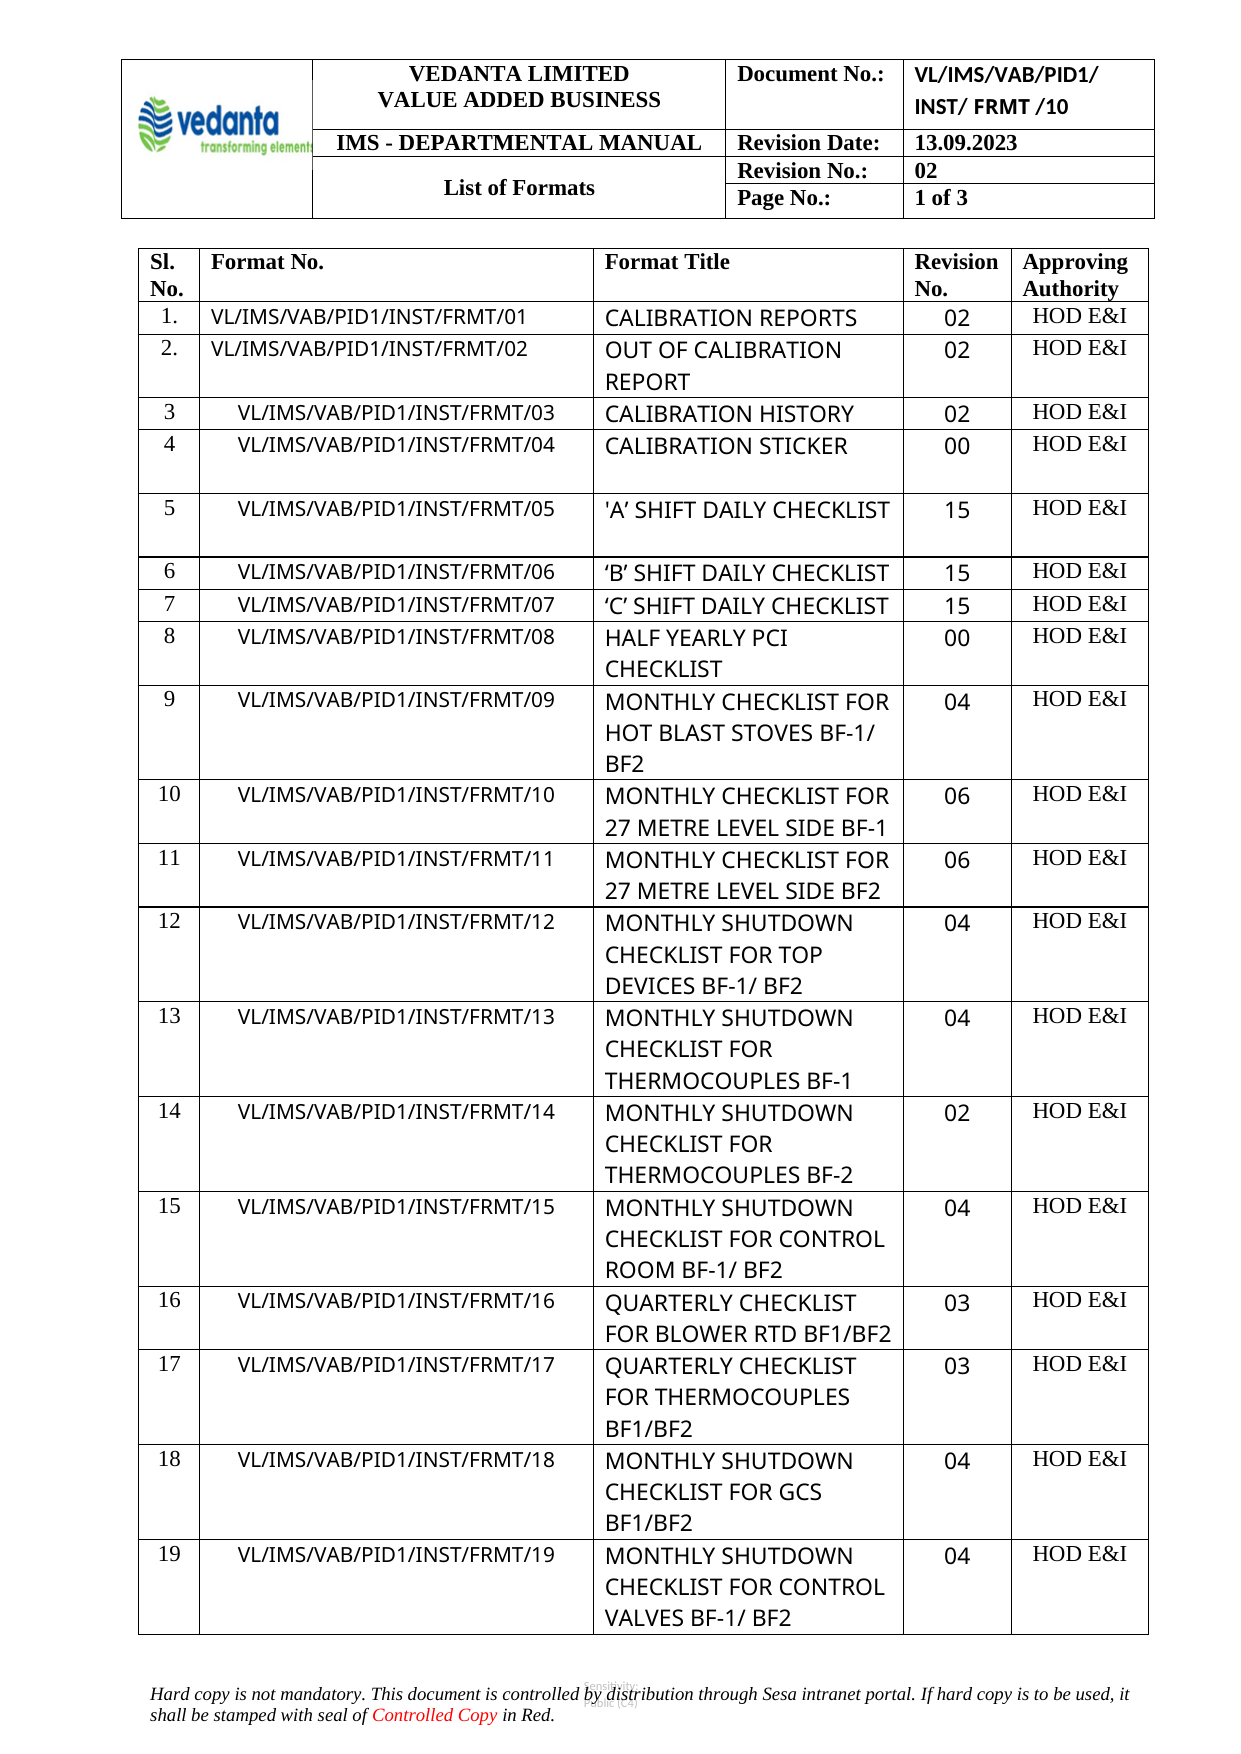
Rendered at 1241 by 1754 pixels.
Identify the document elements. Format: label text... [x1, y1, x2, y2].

table_cell MONTHLY CHECKLIST FOR HOT BLAST STOVES BF-1/ BF2 [594, 686, 903, 779]
table_header Revision No. [904, 249, 1011, 301]
table_cell 02 [904, 398, 1011, 429]
table_cell HOD E&I [1012, 1445, 1148, 1539]
table_cell 04 [904, 686, 1011, 779]
table_cell HOD E&I [1012, 430, 1148, 493]
table_cell HOD E&I [1012, 686, 1148, 779]
table_cell HOD E&I [1012, 622, 1148, 684]
table_header Format No. [200, 249, 593, 301]
table_cell 14 [139, 1097, 199, 1191]
table_header Format Title [594, 249, 903, 301]
table_cell HALF YEARLY PCI CHECKLIST [594, 622, 903, 684]
picture [133, 80, 313, 170]
table_cell 15 [139, 1192, 199, 1286]
table_cell 06 [904, 844, 1011, 906]
table_cell 5 [139, 494, 199, 556]
table_cell MONTHLY SHUTDOWN CHECKLIST FOR TOP DEVICES BF-1/ BF2 [594, 908, 903, 1001]
table_cell 03 [904, 1350, 1011, 1444]
table_cell VL/IMS/VAB/PID1/INST/FRMT/07 [200, 590, 593, 621]
table_cell 3 [139, 398, 199, 429]
table_cell 19 [139, 1540, 199, 1633]
table_cell VL/IMS/VAB/PID1/INST/FRMT/09 [200, 686, 593, 779]
table_cell VL/IMS/VAB/PID1/INST/FRMT/01 [200, 302, 593, 333]
table_cell VL/IMS/VAB/PID1/INST/FRMT/02 [200, 335, 593, 397]
table_cell HOD E&I [1012, 398, 1148, 429]
table_cell OUT OF CALIBRATION REPORT [594, 335, 903, 397]
table_cell VL/IMS/VAB/PID1/INST/FRMT/05 [200, 494, 593, 556]
table_cell MONTHLY SHUTDOWN CHECKLIST FOR THERMOCOUPLES BF-2 [594, 1097, 903, 1191]
table_cell 'A’ SHIFT DAILY CHECKLIST [594, 494, 903, 556]
table_cell ‘B’ SHIFT DAILY CHECKLIST [594, 558, 903, 589]
table_cell HOD E&I [1012, 335, 1148, 397]
table_cell ‘C’ SHIFT DAILY CHECKLIST [594, 590, 903, 621]
table_cell 02 [904, 335, 1011, 397]
table_cell HOD E&I [1012, 1192, 1148, 1286]
table_cell HOD E&I [1012, 1097, 1148, 1191]
table_cell VL/IMS/VAB/PID1/INST/FRMT/16 [200, 1287, 593, 1349]
table_header Approving Authority [1012, 249, 1148, 301]
table_cell 04 [904, 1002, 1011, 1096]
table_cell HOD E&I [1012, 1540, 1148, 1633]
table_cell HOD E&I [1012, 590, 1148, 621]
table_cell 00 [904, 430, 1011, 493]
table_cell 6 [139, 558, 199, 589]
table_cell 11 [139, 844, 199, 906]
table_cell 8 [139, 622, 199, 684]
table_cell VL/IMS/VAB/PID1/INST/FRMT/15 [200, 1192, 593, 1286]
table_cell MONTHLY SHUTDOWN CHECKLIST FOR GCS BF1/BF2 [594, 1445, 903, 1539]
table_cell 04 [904, 1540, 1011, 1633]
table_cell 7 [139, 590, 199, 621]
table_cell VL/IMS/VAB/PID1/INST/FRMT/08 [200, 622, 593, 684]
table_cell VL/IMS/VAB/PID1/INST/FRMT/12 [200, 908, 593, 1001]
table_cell 02 [904, 1097, 1011, 1191]
table_cell HOD E&I [1012, 1002, 1148, 1096]
table_cell HOD E&I [1012, 1287, 1148, 1349]
table_cell 00 [904, 622, 1011, 684]
table_cell 9 [139, 686, 199, 779]
table_cell HOD E&I [1012, 558, 1148, 589]
table_cell VL/IMS/VAB/PID1/INST/FRMT/18 [200, 1445, 593, 1539]
table_cell HOD E&I [1012, 908, 1148, 1001]
table_cell HOD E&I [1012, 494, 1148, 556]
table_cell 4 [139, 430, 199, 493]
table_cell CALIBRATION STICKER [594, 430, 903, 493]
table_cell 03 [904, 1287, 1011, 1349]
table_cell 17 [139, 1350, 199, 1444]
table_cell HOD E&I [1012, 780, 1148, 843]
table_cell 04 [904, 1192, 1011, 1286]
table_cell HOD E&I [1012, 1350, 1148, 1444]
table_cell VL/IMS/VAB/PID1/INST/FRMT/04 [200, 430, 593, 493]
table_cell MONTHLY SHUTDOWN CHECKLIST FOR CONTROL VALVES BF-1/ BF2 [594, 1540, 903, 1633]
table_cell HOD E&I [1012, 302, 1148, 333]
table_cell 13 [139, 1002, 199, 1096]
table_cell MONTHLY SHUTDOWN CHECKLIST FOR CONTROL ROOM BF-1/ BF2 [594, 1192, 903, 1286]
table_cell 15 [904, 590, 1011, 621]
table_cell HOD E&I [1012, 844, 1148, 906]
table_cell 2. [139, 335, 199, 397]
table_cell 16 [139, 1287, 199, 1349]
table_cell QUARTERLY CHECKLIST FOR BLOWER RTD BF1/BF2 [594, 1287, 903, 1349]
table_cell 15 [904, 494, 1011, 556]
table_cell 02 [904, 302, 1011, 333]
table_cell 10 [139, 780, 199, 843]
table_cell 1. [139, 302, 199, 333]
table_cell 12 [139, 908, 199, 1001]
table_cell VL/IMS/VAB/PID1/INST/FRMT/11 [200, 844, 593, 906]
table_cell VL/IMS/VAB/PID1/INST/FRMT/14 [200, 1097, 593, 1191]
table_cell VL/IMS/VAB/PID1/INST/FRMT/03 [200, 398, 593, 429]
table_cell CALIBRATION REPORTS [594, 302, 903, 333]
table_cell VL/IMS/VAB/PID1/INST/FRMT/06 [200, 558, 593, 589]
table_cell MONTHLY CHECKLIST FOR 27 METRE LEVEL SIDE BF-1 [594, 780, 903, 843]
table_cell 04 [904, 1445, 1011, 1539]
table_cell QUARTERLY CHECKLIST FOR THERMOCOUPLES BF1/BF2 [594, 1350, 903, 1444]
table_cell VL/IMS/VAB/PID1/INST/FRMT/10 [200, 780, 593, 843]
table_cell CALIBRATION HISTORY [594, 398, 903, 429]
table_cell 18 [139, 1445, 199, 1539]
table_cell VL/IMS/VAB/PID1/INST/FRMT/13 [200, 1002, 593, 1096]
table_cell VL/IMS/VAB/PID1/INST/FRMT/17 [200, 1350, 593, 1444]
table_cell VL/IMS/VAB/PID1/INST/FRMT/19 [200, 1540, 593, 1633]
table_cell MONTHLY SHUTDOWN CHECKLIST FOR THERMOCOUPLES BF-1 [594, 1002, 903, 1096]
table_cell MONTHLY CHECKLIST FOR 27 METRE LEVEL SIDE BF2 [594, 844, 903, 906]
table_cell 04 [904, 908, 1011, 1001]
table_cell 15 [904, 558, 1011, 589]
table_header Sl. No. [139, 249, 199, 301]
table_cell 06 [904, 780, 1011, 843]
